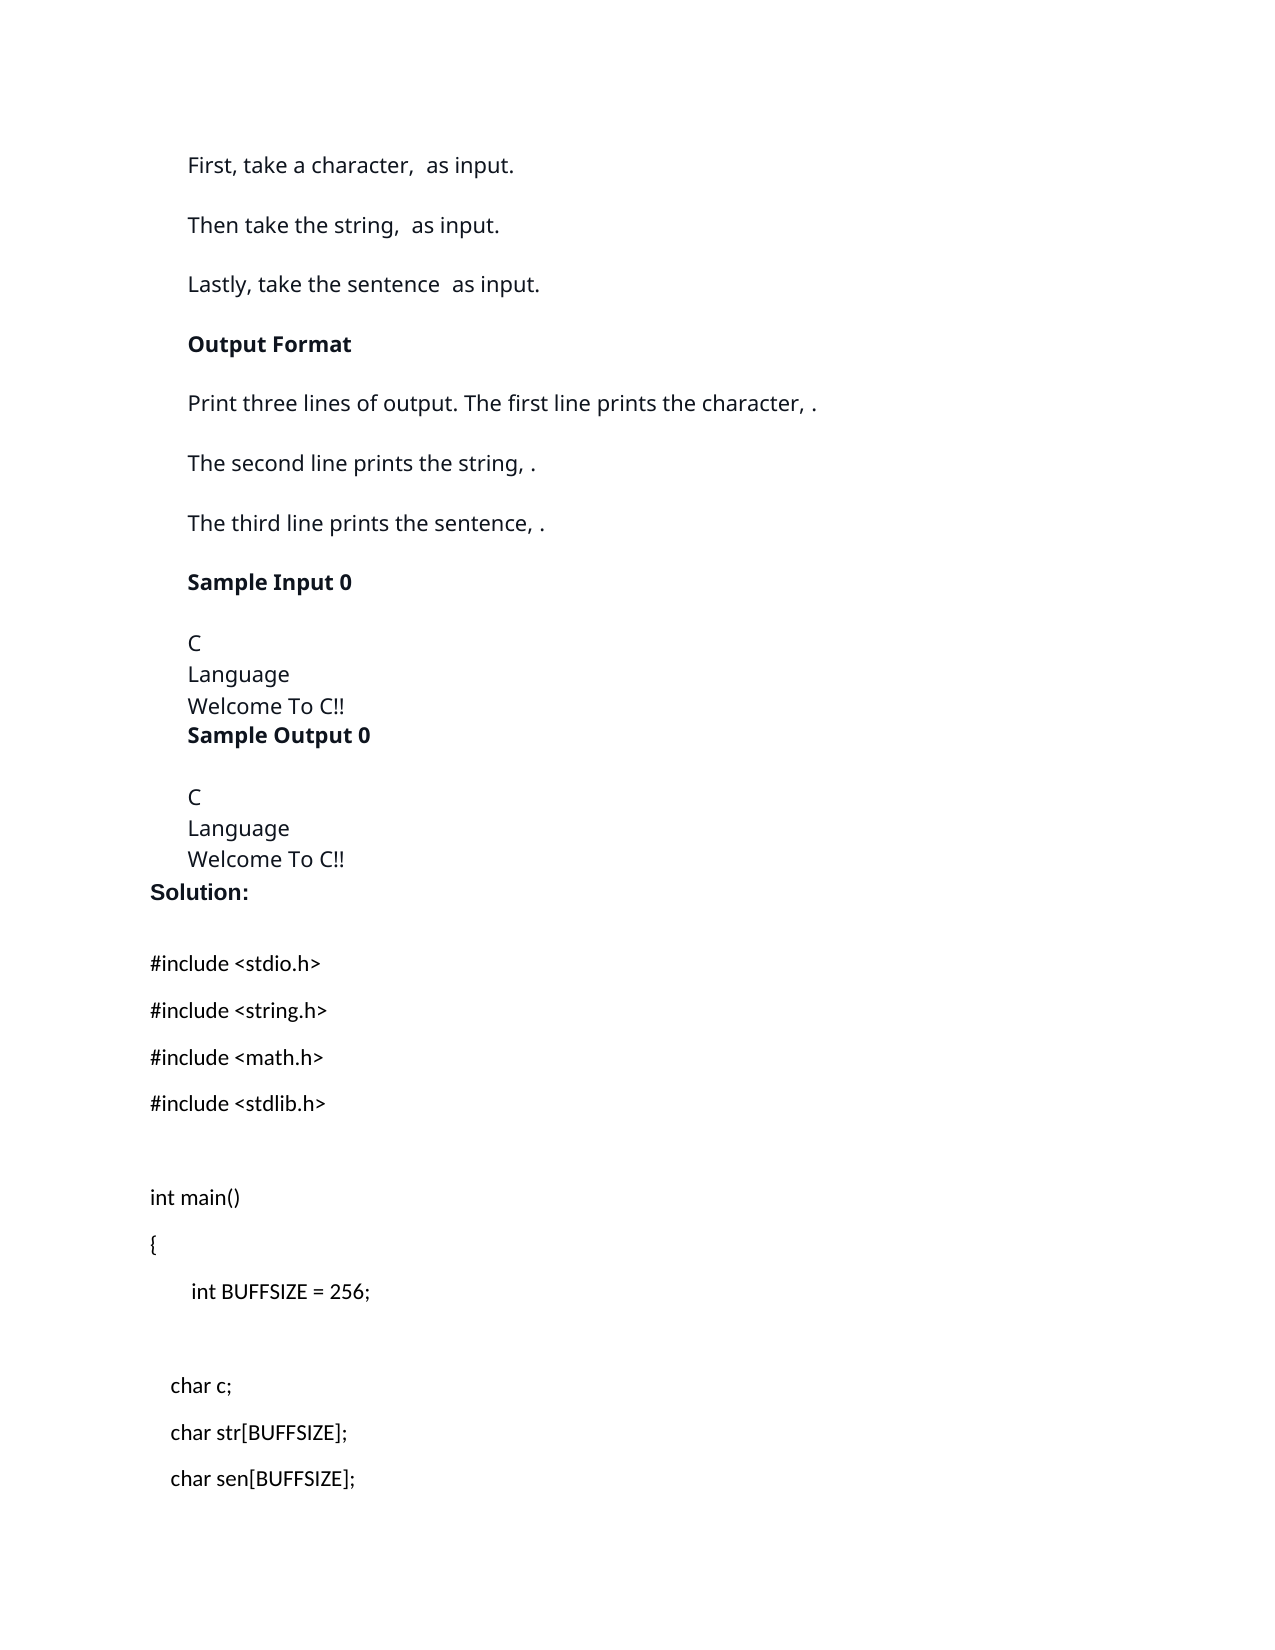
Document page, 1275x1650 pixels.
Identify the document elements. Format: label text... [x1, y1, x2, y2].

text #include <stdio.h> [150, 949, 1125, 977]
text char c; [150, 1371, 1125, 1399]
text Welcome To C!! [187, 842, 1125, 874]
text Sample Input 0 [187, 567, 1125, 597]
text Welcome To C!! [187, 689, 1125, 720]
text Sample Output 0 [187, 720, 1125, 750]
text { [150, 1230, 1125, 1258]
text char str[BUFFSIZE]; [150, 1418, 1125, 1446]
text #include <math.h> [150, 1043, 1125, 1071]
text C [187, 627, 1125, 658]
text Print three lines of output. The first line prints the character, . The second line prints the string, . The third line prints the sentence, . [187, 388, 1125, 537]
text Output Format [187, 329, 1125, 358]
text Solution: [150, 874, 1125, 905]
text Language [187, 811, 1125, 842]
text int main() [150, 1183, 1125, 1211]
text Language [187, 658, 1125, 689]
text int BUFFSIZE = 256; [150, 1277, 1125, 1305]
text First, take a character, as input. Then take the string, as input. Lastly, take the sentence as input. [187, 150, 1125, 299]
text #include <string.h> [150, 996, 1125, 1024]
text C [187, 780, 1125, 811]
text #include <stdlib.h> [150, 1089, 1125, 1117]
text char sen[BUFFSIZE]; [150, 1464, 1125, 1492]
